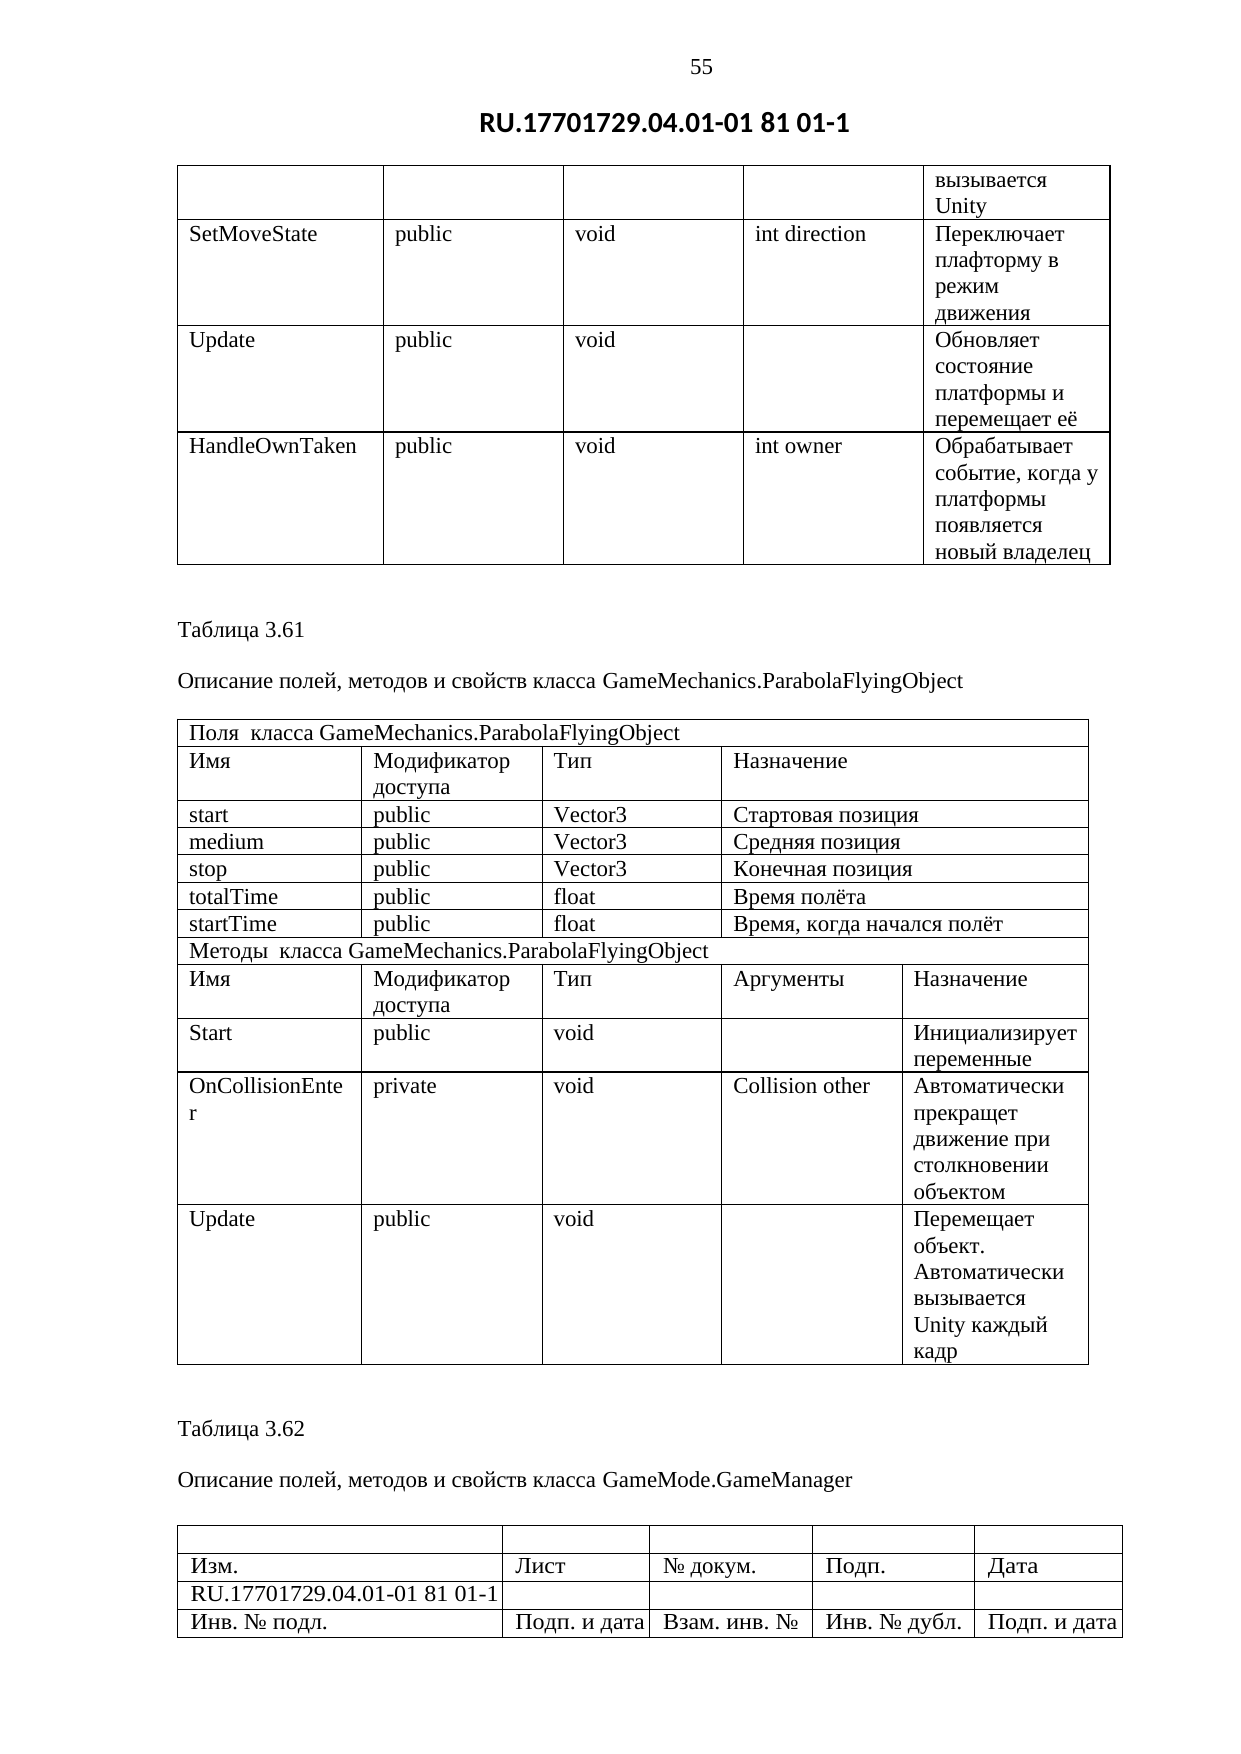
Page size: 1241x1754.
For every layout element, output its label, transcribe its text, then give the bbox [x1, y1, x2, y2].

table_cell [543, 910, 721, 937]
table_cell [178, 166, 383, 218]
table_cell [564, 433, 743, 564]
text Таблица 3.61 [177, 616, 1152, 643]
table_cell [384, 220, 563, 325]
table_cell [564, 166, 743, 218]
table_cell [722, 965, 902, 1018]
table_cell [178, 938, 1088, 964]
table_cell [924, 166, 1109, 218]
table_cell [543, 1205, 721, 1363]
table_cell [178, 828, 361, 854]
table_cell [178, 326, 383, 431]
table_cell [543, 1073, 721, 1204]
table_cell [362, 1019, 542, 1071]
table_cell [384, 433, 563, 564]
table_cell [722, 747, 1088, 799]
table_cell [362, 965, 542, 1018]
text Таблица 3.62 [177, 1416, 1152, 1442]
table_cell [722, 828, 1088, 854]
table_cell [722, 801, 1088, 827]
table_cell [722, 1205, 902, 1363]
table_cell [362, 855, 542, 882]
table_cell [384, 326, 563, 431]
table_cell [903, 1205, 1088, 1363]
text Описание полей, методов и свойств класса GameMode.GameManager [177, 1467, 1152, 1493]
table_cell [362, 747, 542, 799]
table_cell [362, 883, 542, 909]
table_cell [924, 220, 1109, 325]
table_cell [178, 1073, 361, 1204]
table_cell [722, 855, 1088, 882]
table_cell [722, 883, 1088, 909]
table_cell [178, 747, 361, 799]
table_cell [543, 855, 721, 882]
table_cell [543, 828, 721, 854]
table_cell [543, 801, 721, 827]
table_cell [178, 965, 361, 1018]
text Описание полей, методов и свойств класса GameMechanics.ParabolaFlyingObject [177, 667, 1152, 694]
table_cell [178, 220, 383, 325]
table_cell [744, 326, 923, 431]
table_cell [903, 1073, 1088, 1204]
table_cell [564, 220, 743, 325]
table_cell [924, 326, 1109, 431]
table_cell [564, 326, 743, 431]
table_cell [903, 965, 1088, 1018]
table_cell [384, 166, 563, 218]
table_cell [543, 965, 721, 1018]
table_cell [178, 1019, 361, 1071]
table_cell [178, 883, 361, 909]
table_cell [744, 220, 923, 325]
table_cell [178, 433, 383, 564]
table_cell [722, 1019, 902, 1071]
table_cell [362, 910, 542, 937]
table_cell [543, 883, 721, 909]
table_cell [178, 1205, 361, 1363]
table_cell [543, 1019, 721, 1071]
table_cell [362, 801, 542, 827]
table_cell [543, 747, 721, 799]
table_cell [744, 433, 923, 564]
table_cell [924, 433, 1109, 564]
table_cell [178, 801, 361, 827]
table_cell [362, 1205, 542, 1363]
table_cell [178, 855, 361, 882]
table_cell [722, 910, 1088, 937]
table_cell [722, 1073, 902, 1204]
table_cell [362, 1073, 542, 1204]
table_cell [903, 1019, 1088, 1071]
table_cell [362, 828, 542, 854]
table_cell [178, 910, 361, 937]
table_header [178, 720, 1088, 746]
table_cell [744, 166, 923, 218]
